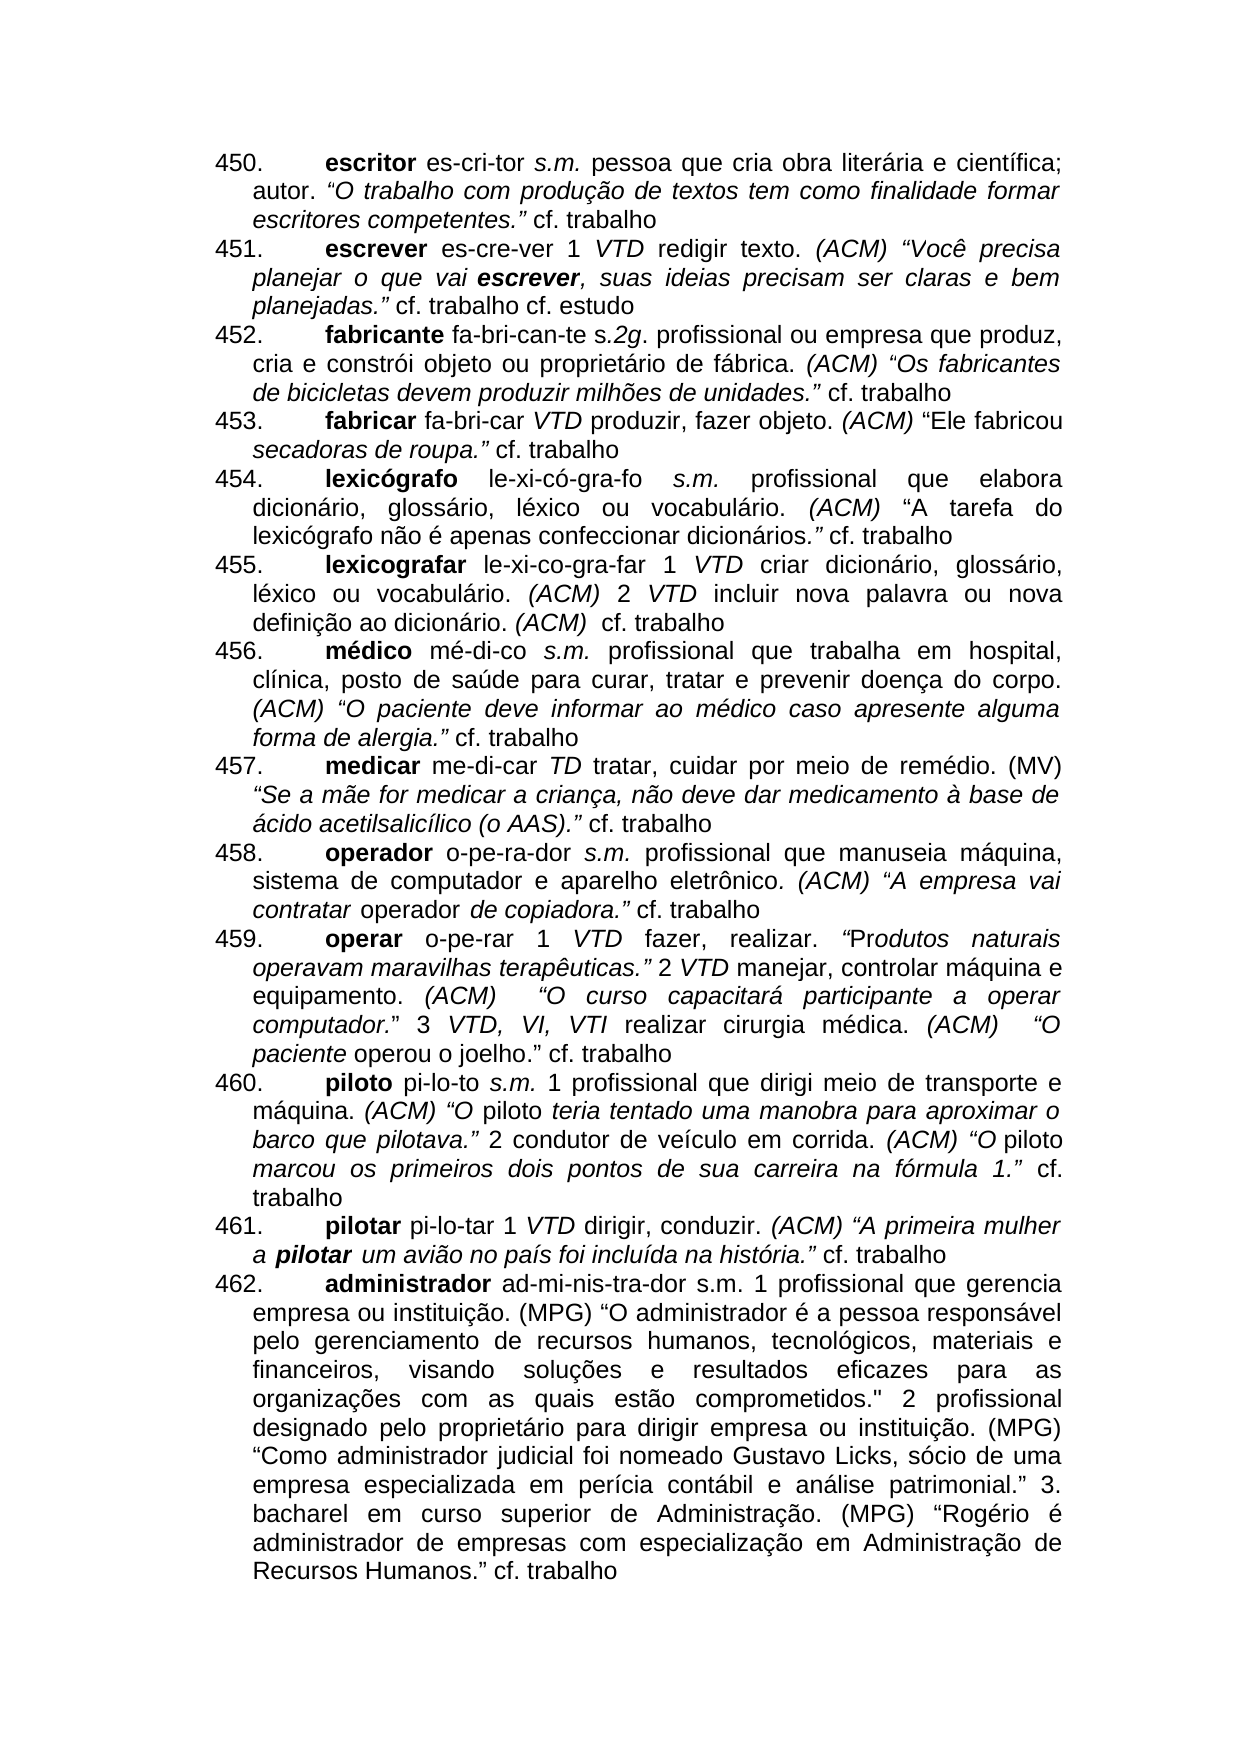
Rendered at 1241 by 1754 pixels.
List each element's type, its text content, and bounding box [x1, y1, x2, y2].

list operar o-pe-rar 1 VTD fazer, realizar. “Produtos naturais operavam maravilhas terapêuticas.” 2 VTD manejar, controlar máquina e equipamento. (ACM) “O curso capacitará participante a operar computador.” 3 VTD, VI, VTI realizar cirurgia médica. (ACM) “O paciente operou o joelho.” cf. trabalho [215, 924, 1063, 1068]
list lexicografar le-xi-co-gra-far 1 VTD criar dicionário, glossário, léxico ou vocabulário. (ACM) 2 VTD incluir nova palavra ou nova definição ao dicionário. (ACM) cf. trabalho [215, 550, 1063, 636]
list fabricar fa-bri-car VTD produzir, fazer objeto. (ACM) “Ele fabricou secadoras de roupa.” cf. trabalho [215, 406, 1063, 464]
list escrever es-cre-ver 1 VTD redigir texto. (ACM) “Você precisa planejar o que vai escrever, suas ideias precisam ser claras e bem planejadas.” cf. trabalho cf. estudo [215, 234, 1063, 320]
list medicar me-di-car TD tratar, cuidar por meio de remédio. (MV) “Se a mãe for medicar a criança, não deve dar medicamento à base de ácido acetilsalicílico (o AAS).” cf. trabalho [215, 751, 1063, 838]
list piloto pi-lo-to s.m. 1 profissional que dirigi meio de transporte e máquina. (ACM) “O piloto teria tentado uma manobra para aproximar o barco que pilotava.” 2 condutor de veículo em corrida. (ACM) “O piloto marcou os primeiros dois pontos de sua carreira na fórmula 1.” cf. trabalho [215, 1068, 1063, 1211]
list operador o-pe-ra-dor s.m. profissional que manuseia máquina, sistema de computador e aparelho eletrônico. (ACM) “A empresa vai contratar operador de copiadora.” cf. trabalho [215, 838, 1063, 924]
list médico mé-di-co s.m. profissional que trabalha em hospital, clínica, posto de saúde para curar, tratar e prevenir doença do corpo. (ACM) “O paciente deve informar ao médico caso apresente alguma forma de alergia.” cf. trabalho [215, 636, 1063, 751]
list fabricante fa-bri-can-te s.2g. profissional ou empresa que produz, cria e constrói objeto ou proprietário de fábrica. (ACM) “Os fabricantes de bicicletas devem produzir milhões de unidades.” cf. trabalho [215, 320, 1063, 406]
list lexicógrafo le-xi-có-gra-fo s.m. profissional que elabora dicionário, glossário, léxico ou vocabulário. (ACM) “A tarefa do lexicógrafo não é apenas confeccionar dicionários.” cf. trabalho [215, 464, 1063, 550]
list escritor es-cri-tor s.m. pessoa que cria obra literária e científica; autor. “O trabalho com produção de textos tem como finalidade formar escritores competentes.” cf. trabalho [215, 148, 1063, 234]
list pilotar pi-lo-tar 1 VTD dirigir, conduzir. (ACM) “A primeira mulher a pilotar um avião no país foi incluída na história.” cf. trabalho [215, 1211, 1063, 1269]
list administrador ad-mi-nis-tra-dor s.m. 1 profissional que gerencia empresa ou instituição. (MPG) “O administrador é a pessoa responsável pelo gerenciamento de recursos humanos, tecnológicos, materiais e financeiros, visando soluções e resultados eficazes para as organizações com as quais estão comprometidos." 2 profissional designado pelo proprietário para dirigir empresa ou instituição. (MPG) “Como administrador judicial foi nomeado Gustavo Licks, sócio de uma empresa especializada em perícia contábil e análise patrimonial.” 3. bacharel em curso superior de Administração. (MPG) “Rogério é administrador de empresas com especialização em Administração de Recursos Humanos.” cf. trabalho [215, 1269, 1063, 1585]
